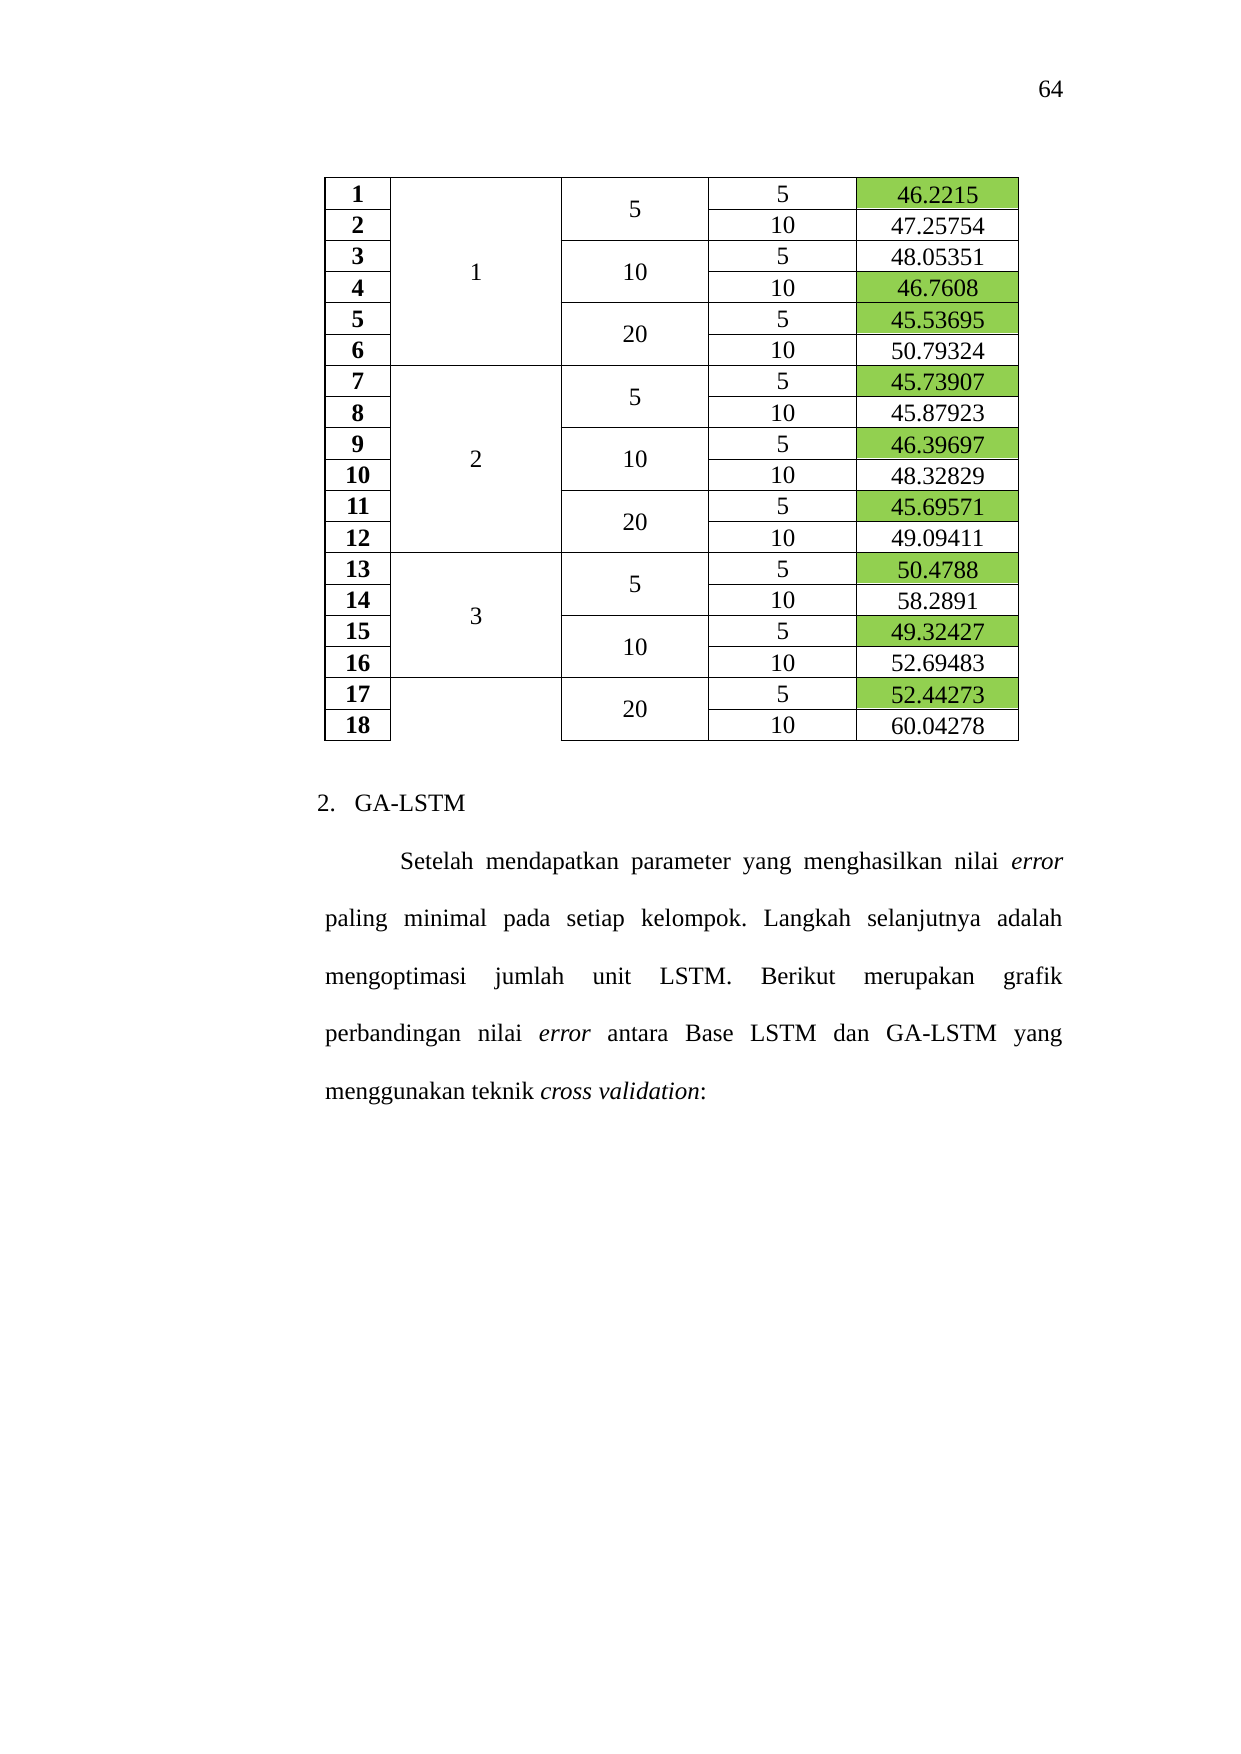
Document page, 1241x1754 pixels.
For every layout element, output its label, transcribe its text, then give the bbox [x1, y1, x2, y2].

table_cell 5 [709, 178, 856, 208]
table_cell 52.69483 [857, 647, 1018, 677]
table_cell 46.7608 [857, 272, 1018, 302]
table_cell 10 [709, 335, 856, 365]
table_cell 6 [326, 335, 390, 365]
table_cell 49.32427 [857, 616, 1018, 646]
table_cell 20 [562, 491, 708, 552]
table_cell 5 [562, 553, 708, 615]
table_cell 45.73907 [857, 366, 1018, 396]
table_cell 5 [562, 178, 708, 240]
table_cell 50.79324 [857, 335, 1018, 365]
subtitle GA-LSTM [317, 788, 1063, 817]
table_cell 10 [709, 585, 856, 615]
table_cell 9 [326, 428, 390, 458]
table_cell 5 [562, 366, 708, 427]
table_cell 7 [326, 366, 390, 396]
table_cell 48.32829 [857, 460, 1018, 490]
table_cell 46.2215 [857, 178, 1018, 208]
table_cell 5 [326, 303, 390, 333]
table_cell 47.25754 [857, 210, 1018, 240]
table_cell 45.69571 [857, 491, 1018, 521]
table_cell 60.04278 [857, 710, 1018, 740]
table_cell 20 [562, 303, 708, 365]
table_cell 10 [709, 210, 856, 240]
table_cell 10 [709, 710, 856, 740]
table_cell 52.44273 [857, 678, 1018, 708]
table_cell 5 [709, 303, 856, 333]
table_cell 5 [709, 678, 856, 708]
table_cell 10 [562, 616, 708, 677]
table_cell 1 [326, 178, 390, 208]
table_cell 4 [326, 272, 390, 302]
table_cell 12 [326, 522, 390, 552]
table_cell 1 [391, 178, 561, 365]
table_cell 20 [562, 678, 708, 740]
table_cell 10 [709, 460, 856, 490]
table_cell 49.09411 [857, 522, 1018, 552]
table_cell 46.39697 [857, 428, 1018, 458]
table_cell 10 [562, 241, 708, 302]
table_cell 16 [326, 647, 390, 677]
table_cell 50.4788 [857, 553, 1018, 583]
table_cell 18 [326, 710, 390, 740]
table_cell 3 [391, 553, 561, 677]
table_cell 5 [709, 241, 856, 271]
table_cell 17 [326, 678, 390, 708]
table_cell 10 [709, 522, 856, 552]
table_cell 5 [709, 491, 856, 521]
table_cell 5 [709, 616, 856, 646]
table_cell 3 [326, 241, 390, 271]
table_cell 15 [326, 616, 390, 646]
table_cell 13 [326, 553, 390, 583]
table_cell 11 [326, 491, 390, 521]
table_cell 45.87923 [857, 397, 1018, 427]
text Setelah mendapatkan parameter yang menghasilkan nilai error paling minimal pada setiap kelompok. Langkah selanjutnya adalah mengoptimasi jumlah unit LSTM. Berikut merupakan grafik perbandingan nilai error antara Base LSTM dan GA-LSTM yang menggunakan teknik cross validation: [325, 846, 1063, 1105]
table_cell 5 [709, 366, 856, 396]
table_cell 10 [709, 397, 856, 427]
table_cell 10 [709, 647, 856, 677]
table_cell 58.2891 [857, 585, 1018, 615]
table_cell 10 [709, 272, 856, 302]
table_cell 8 [326, 397, 390, 427]
table_cell 14 [326, 585, 390, 615]
table_cell 2 [391, 366, 561, 552]
table_cell 5 [709, 428, 856, 458]
table_cell 10 [326, 460, 390, 490]
table_cell 45.53695 [857, 303, 1018, 333]
table_cell 48.05351 [857, 241, 1018, 271]
table_cell 5 [709, 553, 856, 583]
table_cell 2 [326, 210, 390, 240]
table_cell 10 [562, 428, 708, 490]
